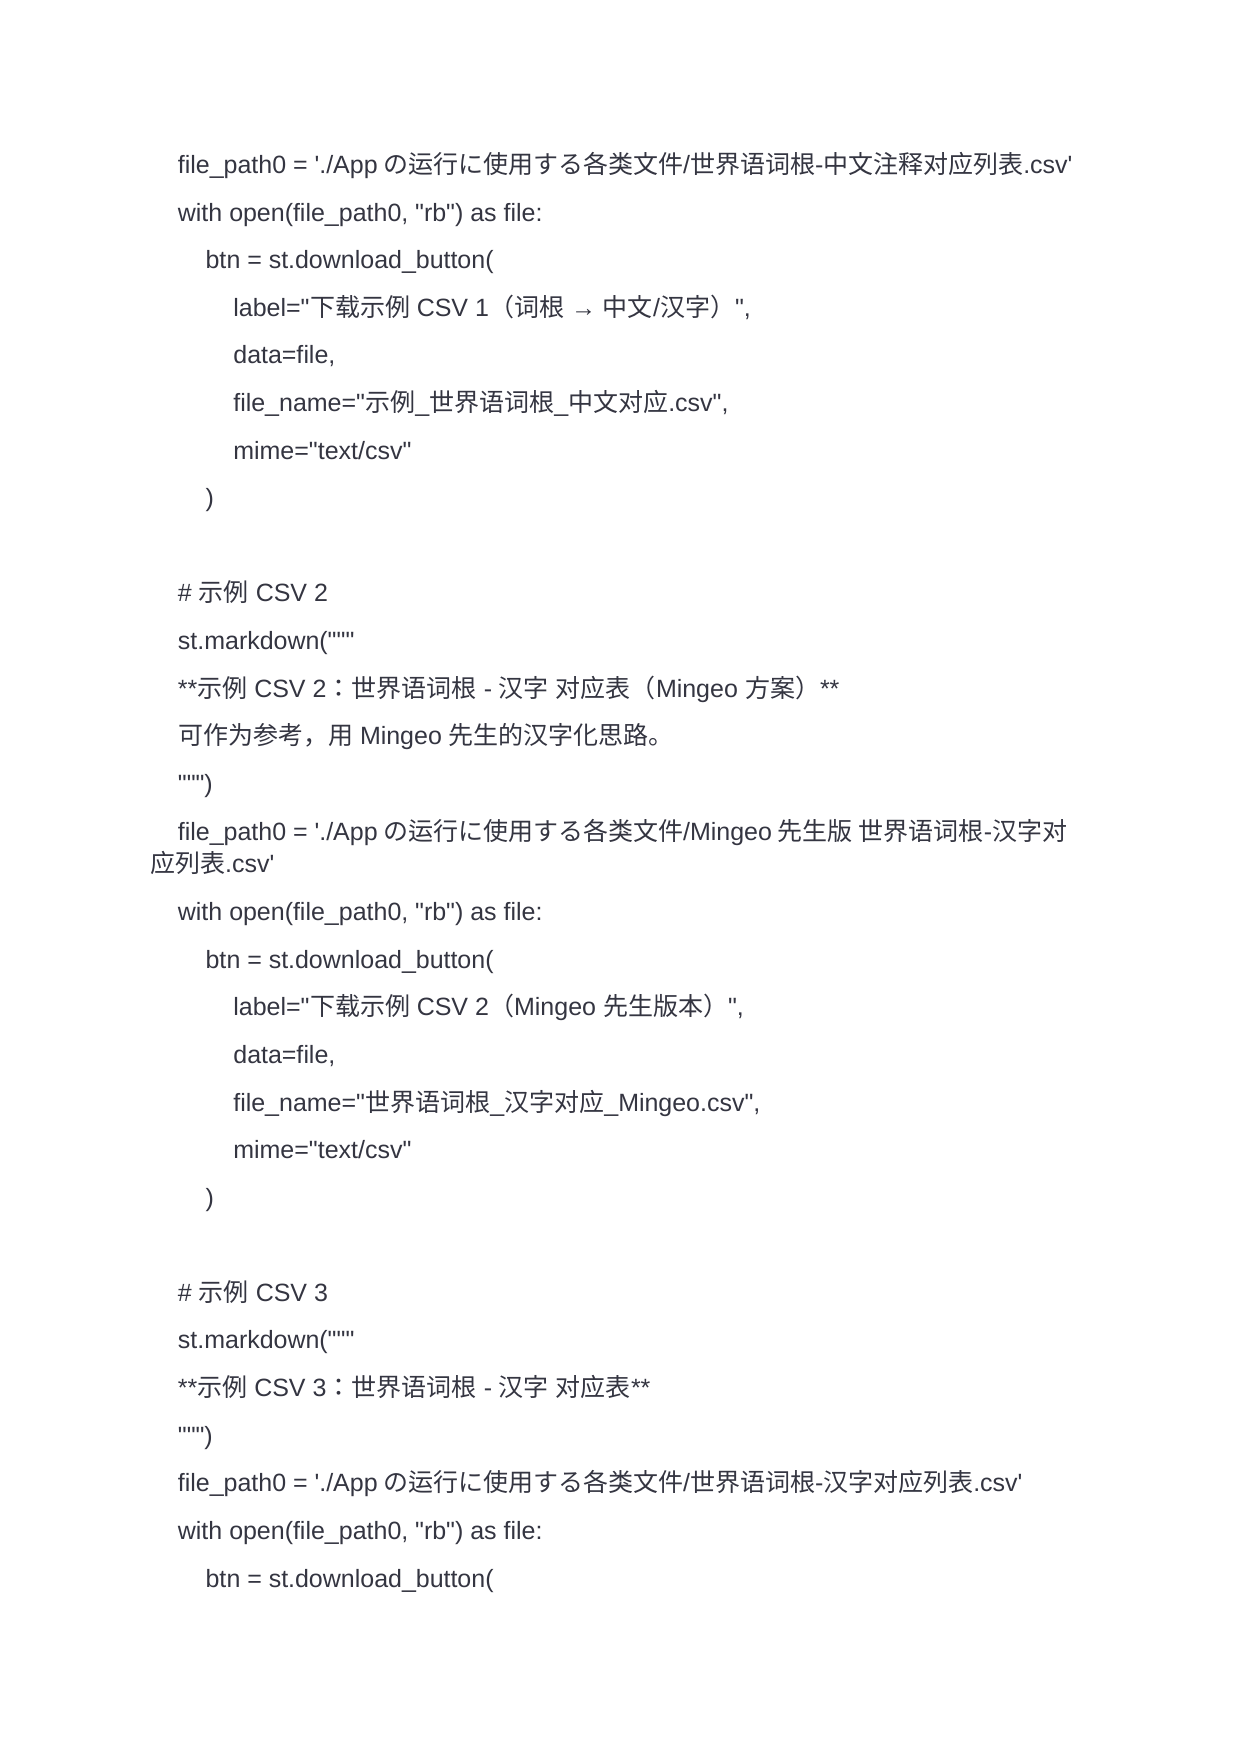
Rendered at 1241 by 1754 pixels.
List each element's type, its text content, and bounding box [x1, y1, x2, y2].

text file_path0 = './Appの运行に使用する各类文件/Mingeo先生版 世界语词根-汉字对应列表.csv' [150, 816, 1090, 878]
text btn = st.download_button( [150, 245, 1090, 274]
text btn = st.download_button( [150, 1563, 1090, 1592]
text with open(file_path0, "rb") as file: [150, 1516, 1090, 1545]
text with open(file_path0, "rb") as file: [150, 897, 1090, 926]
text **示例 CSV 3：世界语词根 - 汉字 对应表** [150, 1373, 1090, 1402]
text ) [150, 1183, 1090, 1211]
text file_name="世界语词根_汉字对应_Mingeo.csv", [150, 1087, 1090, 1116]
text mime="text/csv" [150, 436, 1090, 464]
text label="下载示例 CSV 2（Mingeo 先生版本）", [150, 992, 1090, 1021]
text # 示例 CSV 3 [150, 1278, 1090, 1307]
text 可作为参考，用 Mingeo 先生的汉字化思路。 [150, 721, 1090, 750]
text data=file, [150, 340, 1090, 369]
text # 示例 CSV 2 [150, 578, 1090, 607]
text file_path0 = './Appの运行に使用する各类文件/世界语词根-汉字对应列表.csv' [150, 1468, 1090, 1497]
text data=file, [150, 1040, 1090, 1069]
text btn = st.download_button( [150, 945, 1090, 973]
text label="下载示例 CSV 1（词根 → 中文/汉字）", [150, 293, 1090, 322]
text file_name="示例_世界语词根_中文对应.csv", [150, 388, 1090, 417]
text st.markdown(""" [150, 626, 1090, 655]
text with open(file_path0, "rb") as file: [150, 198, 1090, 226]
text """) [150, 769, 1090, 798]
text st.markdown(""" [150, 1326, 1090, 1354]
text file_path0 = './Appの运行に使用する各类文件/世界语词根-中文注释对应列表.csv' [150, 150, 1090, 179]
text ) [150, 483, 1090, 512]
text """) [150, 1421, 1090, 1449]
text mime="text/csv" [150, 1135, 1090, 1164]
text **示例 CSV 2：世界语词根 - 汉字 对应表（Mingeo 方案）** [150, 674, 1090, 702]
